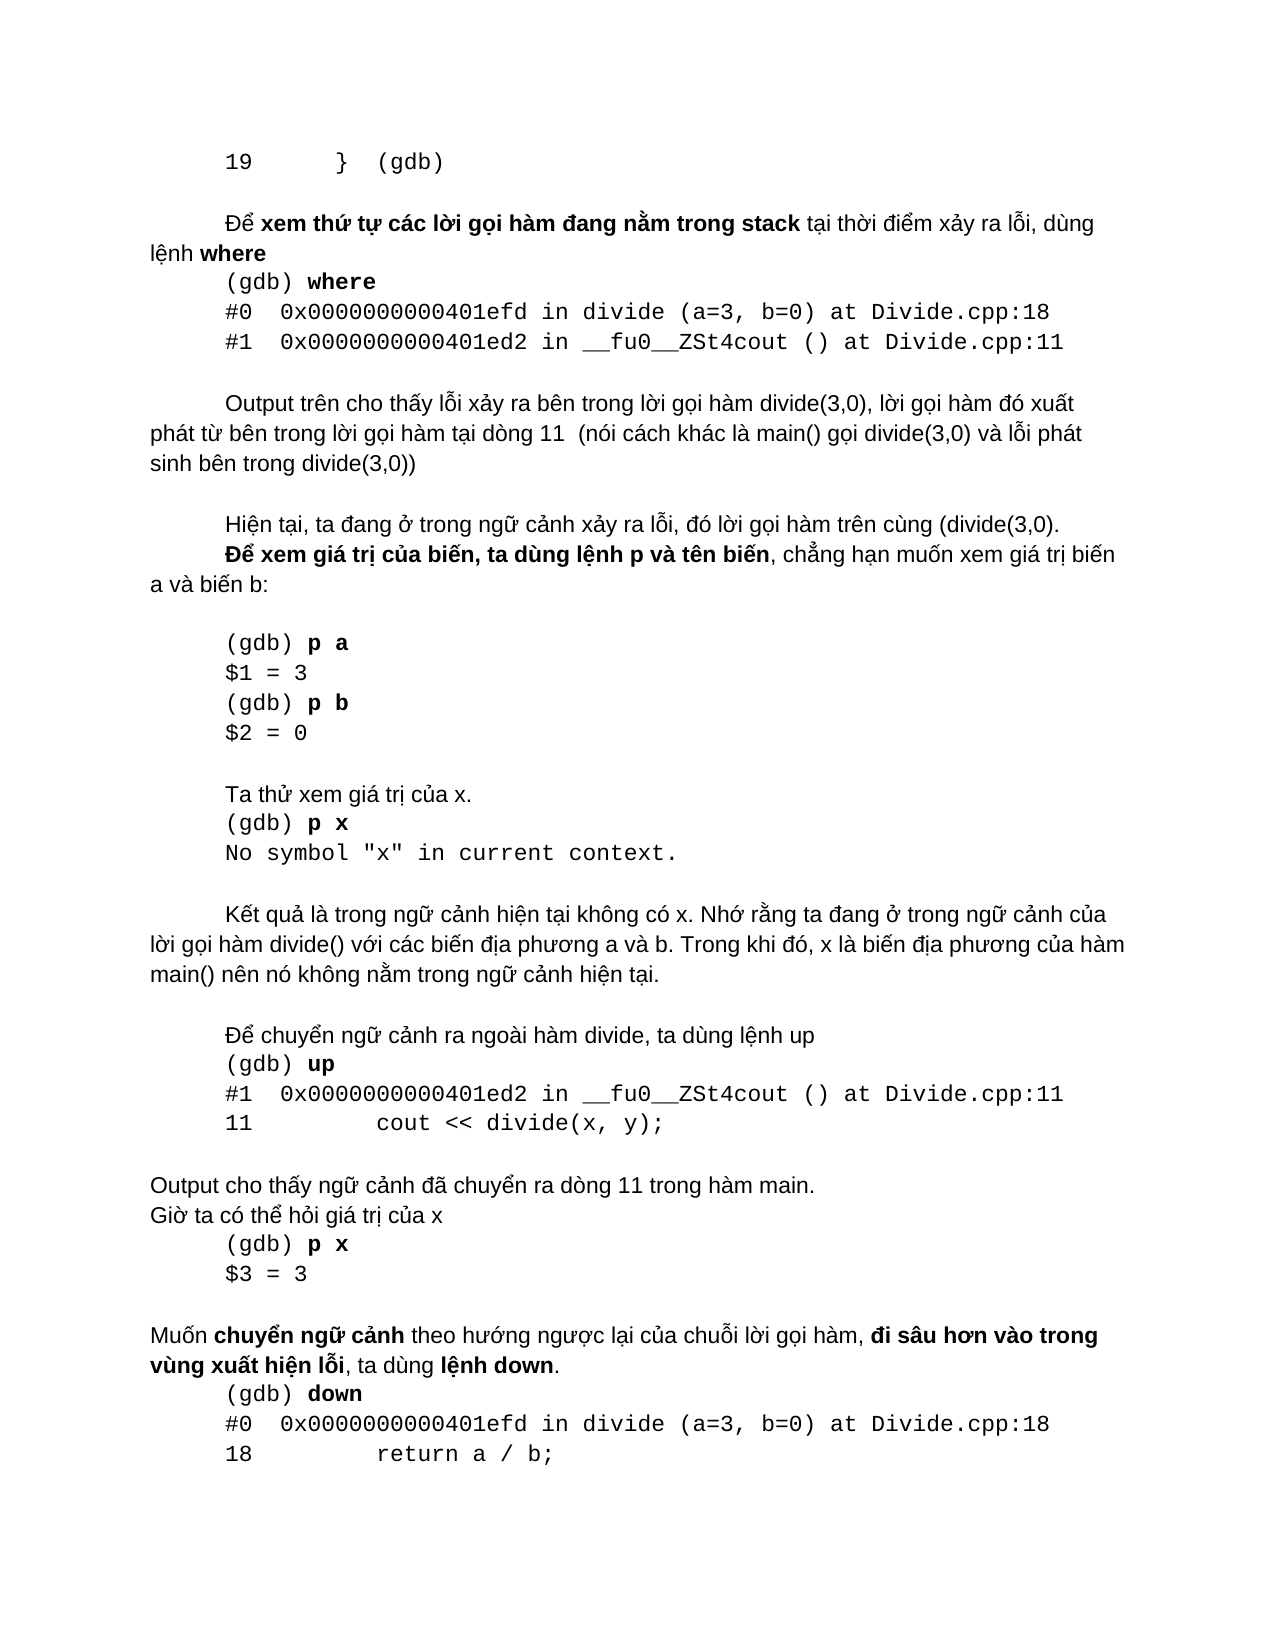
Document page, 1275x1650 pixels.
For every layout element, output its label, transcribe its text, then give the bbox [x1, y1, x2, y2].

text Output cho thấy ngữ cảnh đã chuyển ra dòng 11 trong hàm main. [150, 1172, 1125, 1198]
text #0 0x0000000000401efd in divide (a=3, b=0) at Divide.cpp:18 [150, 1412, 1125, 1438]
text Kết quả là trong ngữ cảnh hiện tại không có x. Nhớ rằng ta đang ở trong ngữ cảnh của lời gọi hàm divide() với các biến địa phương a và b. Trong khi đó, x là biến địa phương của hàm main() nên nó không nằm trong ngữ cảnh hiện tại. [150, 901, 1125, 988]
text Để xem thứ tự các lời gọi hàm đang nằm trong stack tại thời điểm xảy ra lỗi, dùng lệnh where [150, 210, 1125, 267]
text Muốn chuyển ngữ cảnh theo hướng ngược lại của chuỗi lời gọi hàm, đi sâu hơn vào trong vùng xuất hiện lỗi, ta dùng lệnh down. [150, 1322, 1125, 1378]
text Output trên cho thấy lỗi xảy ra bên trong lời gọi hàm divide(3,0), lời gọi hàm đó xuất phát từ bên trong lời gọi hàm tại dòng 11 (nói cách khác là main() gọi divide(3,0) và lỗi phát sinh bên trong divide(3,0)) [150, 390, 1125, 477]
text Ta thử xem giá trị của x. [150, 781, 1125, 807]
text (gdb) p x [150, 811, 1125, 837]
text Giờ ta có thể hỏi giá trị của x [150, 1202, 1125, 1228]
text No symbol "x" in current context. [150, 841, 1125, 867]
text (gdb) where [150, 270, 1125, 296]
text (gdb) p a [150, 632, 1125, 658]
text (gdb) p x [150, 1232, 1125, 1258]
text $1 = 3 [150, 661, 1125, 687]
text $3 = 3 [150, 1262, 1125, 1288]
text 18 return a / b; [150, 1442, 1125, 1468]
text #1 0x0000000000401ed2 in __fu0__ZSt4cout () at Divide.cpp:11 [150, 1082, 1125, 1108]
text Để xem giá trị của biến, ta dùng lệnh p và tên biến, chẳng hạn muốn xem giá trị biến a và biến b: [150, 541, 1125, 598]
text $2 = 0 [150, 721, 1125, 747]
text (gdb) p b [150, 691, 1125, 717]
text (gdb) down [150, 1382, 1125, 1408]
text #0 0x0000000000401efd in divide (a=3, b=0) at Divide.cpp:18 [150, 300, 1125, 326]
text #1 0x0000000000401ed2 in __fu0__ZSt4cout () at Divide.cpp:11 [150, 330, 1125, 356]
text Để chuyển ngữ cảnh ra ngoài hàm divide, ta dùng lệnh up [150, 1022, 1125, 1048]
text 11 cout << divide(x, y); [150, 1112, 1125, 1138]
text 19 } (gdb) [150, 150, 1125, 176]
text (gdb) up [150, 1052, 1125, 1078]
text Hiện tại, ta đang ở trong ngữ cảnh xảy ra lỗi, đó lời gọi hàm trên cùng (divide(3,0). [150, 511, 1125, 537]
